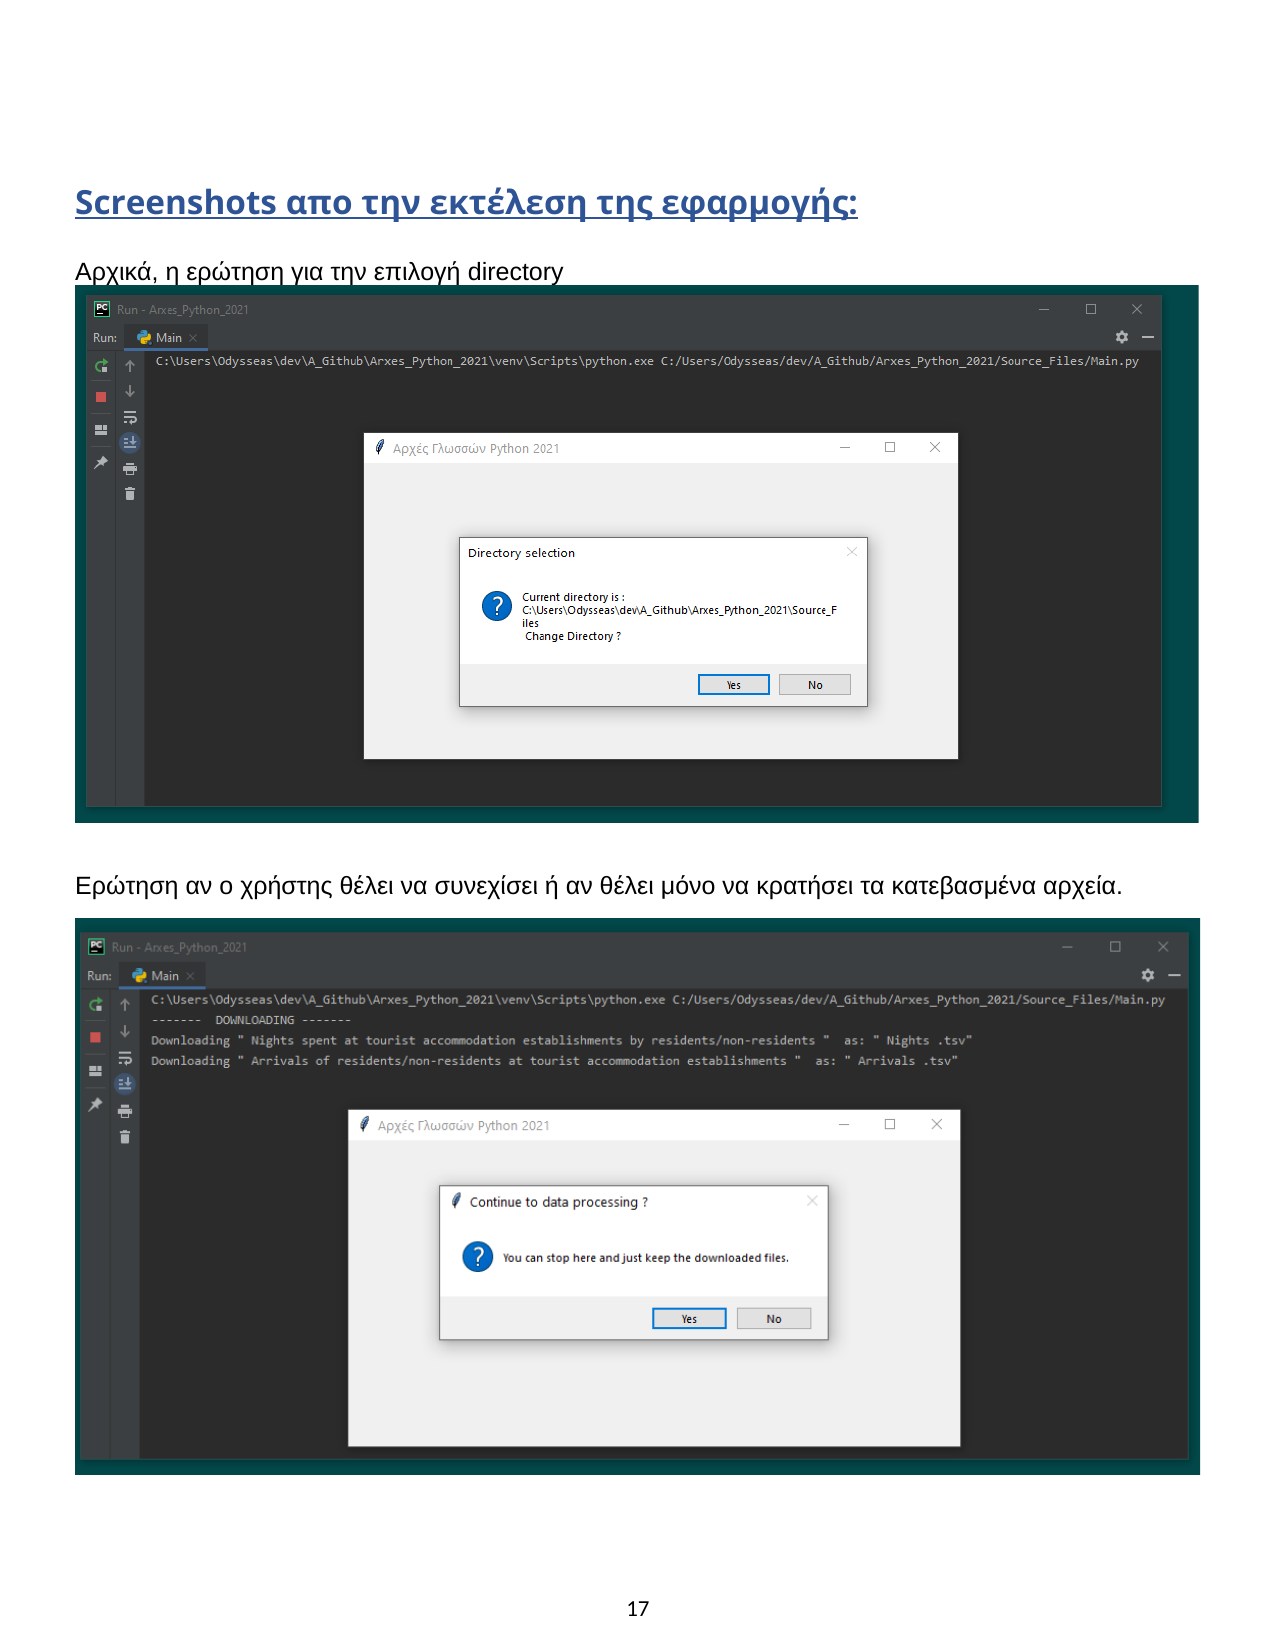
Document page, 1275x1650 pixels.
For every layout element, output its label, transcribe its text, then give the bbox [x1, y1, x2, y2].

picture [75, 285, 1199, 823]
subtitle Screenshots απο την εκτέλεση της εφαρμογής: [75, 179, 1200, 224]
text Ερώτηση αν ο χρήστης θέλει να συνεχίσει ή αν θέλει μόνο να κρατήσει τα κατεβασμένα αρχεία. [75, 871, 1200, 899]
picture [75, 918, 1200, 1475]
text Αρχικά, η ερώτηση για την επιλογή directory [75, 256, 1200, 285]
